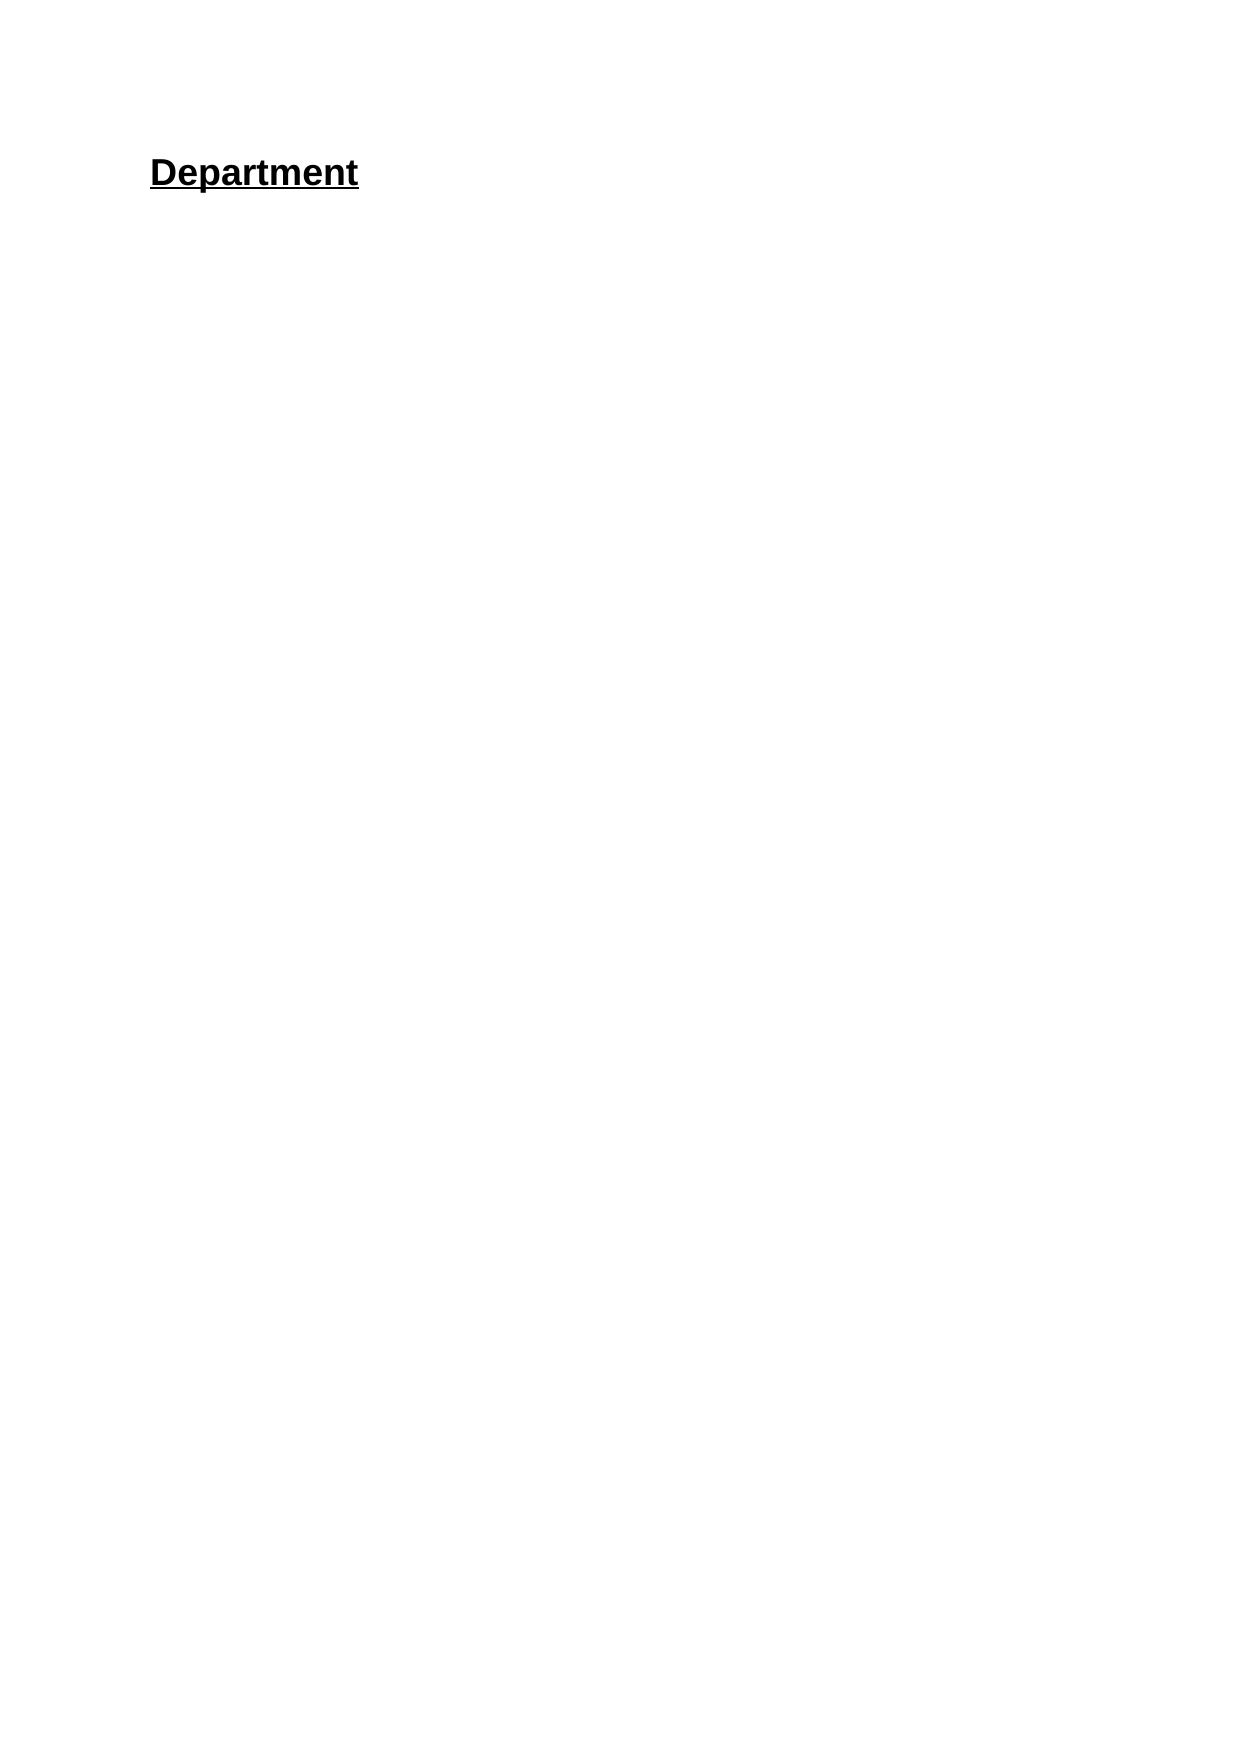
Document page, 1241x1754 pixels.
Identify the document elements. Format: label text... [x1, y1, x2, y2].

text Department [150, 150, 1090, 193]
